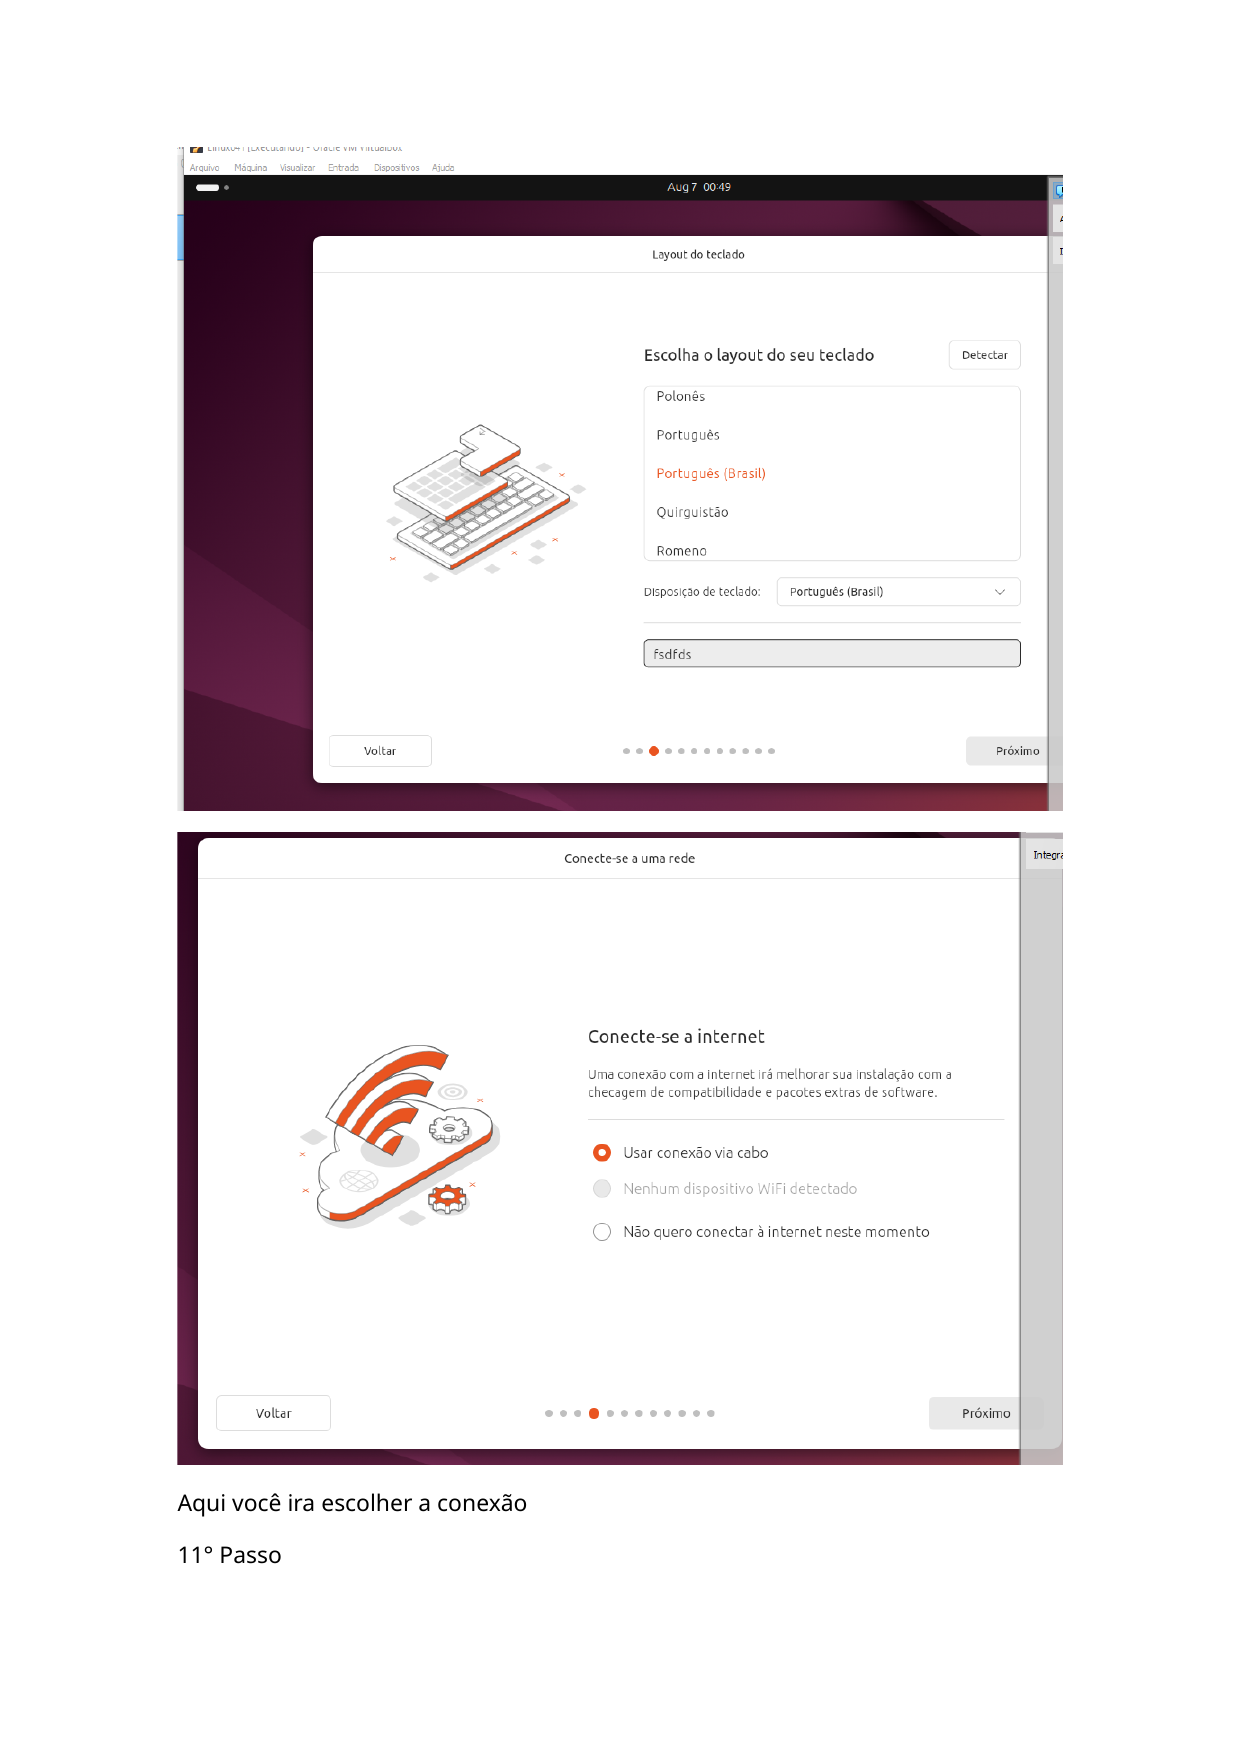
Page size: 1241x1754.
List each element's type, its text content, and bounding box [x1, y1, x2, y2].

picture [177, 832, 1063, 1465]
text Aqui você ira escolher a conexão [177, 1487, 1063, 1518]
text 11° Passo [177, 1539, 1063, 1571]
picture [177, 147, 1063, 811]
